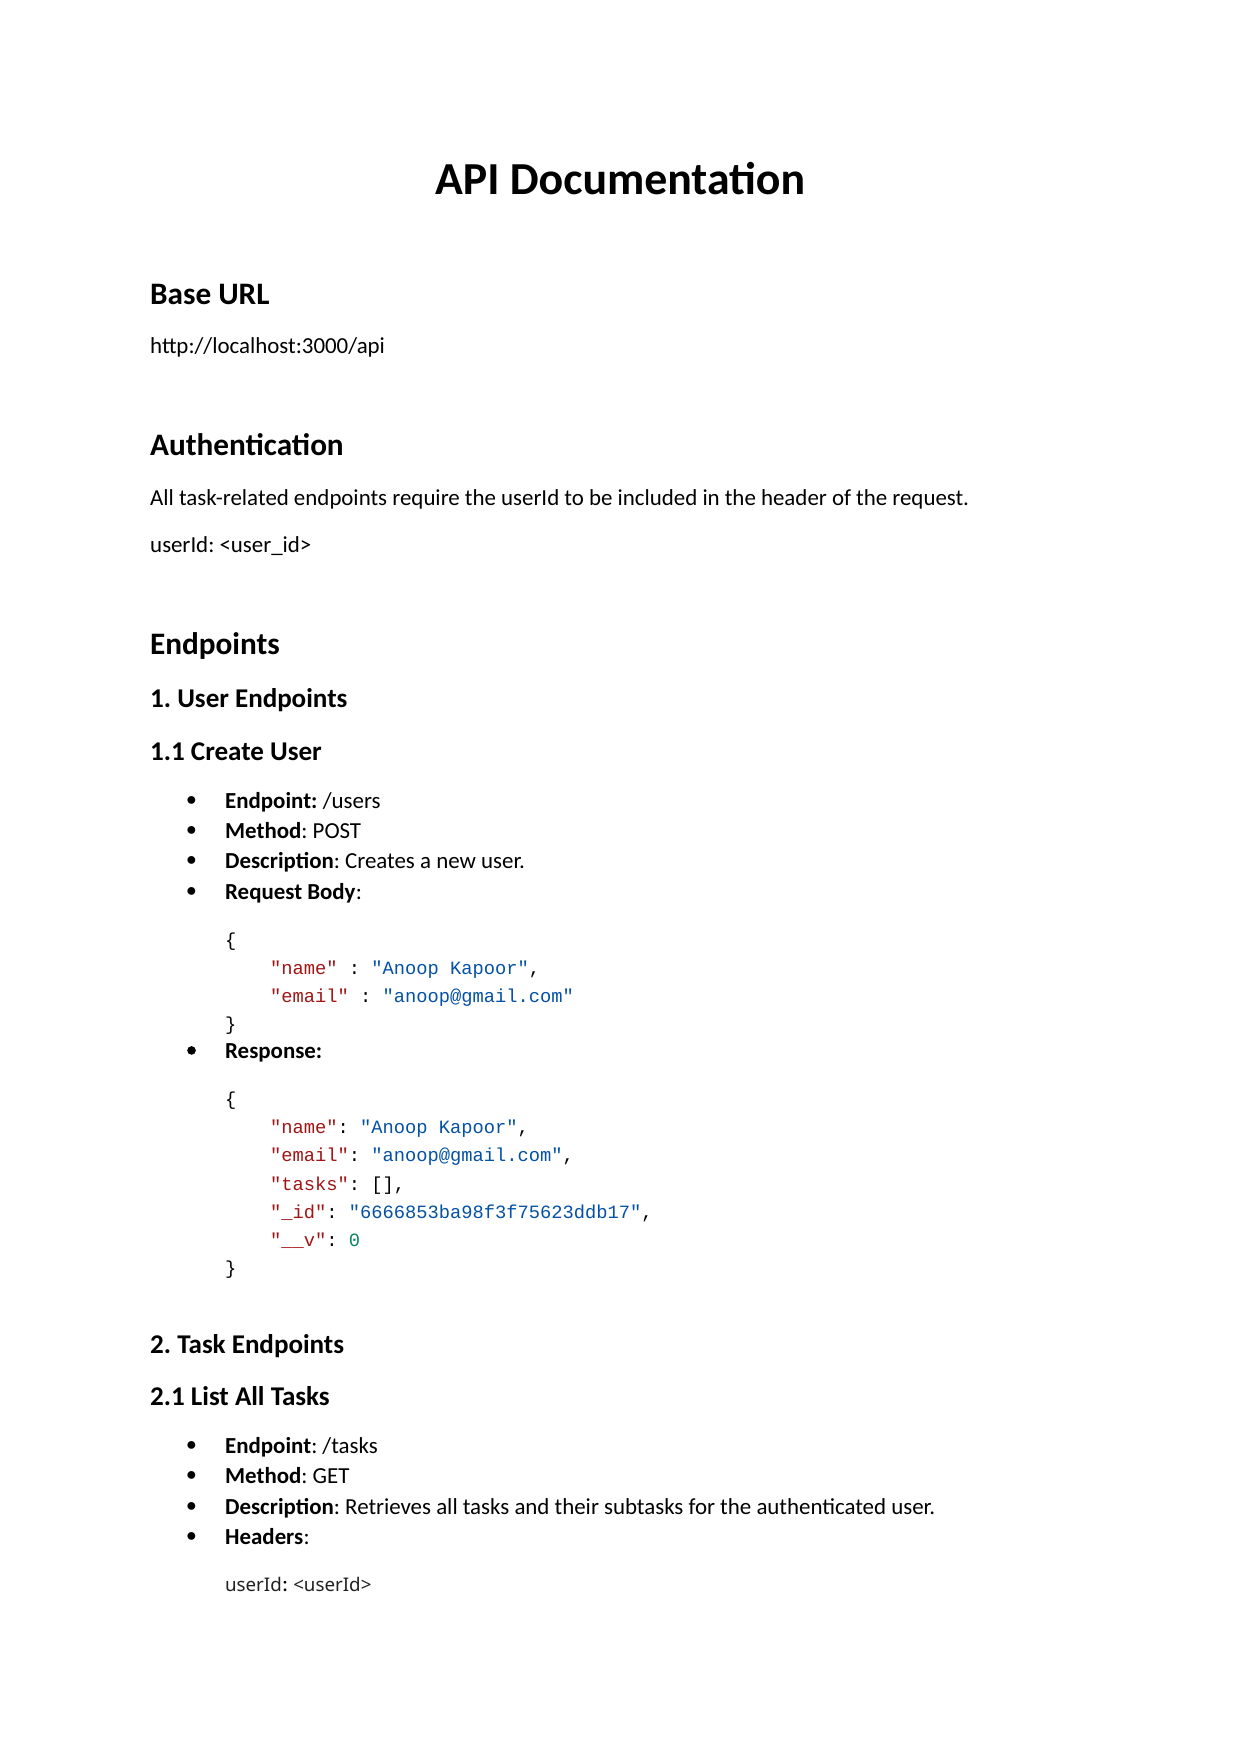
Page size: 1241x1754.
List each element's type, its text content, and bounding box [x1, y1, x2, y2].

text userId: <userId> [150, 1569, 1090, 1597]
text userId: <user_id> [150, 530, 1090, 558]
text All task-related endpoints require the userId to be included in the header of the request. [150, 483, 1090, 511]
list Endpoint: /users [187, 786, 1090, 814]
list Endpoint: /tasks [187, 1431, 1090, 1459]
text "name" : "Anoop Kapoor", [225, 952, 1090, 980]
text "__v": 0 [225, 1224, 1090, 1252]
text "name": "Anoop Kapoor", [225, 1111, 1090, 1139]
text 1. User Endpoints [150, 682, 1090, 715]
list Description: Creates a new user. [187, 847, 1090, 875]
text 2.1 List All Tasks [150, 1379, 1090, 1412]
list Description: Retrieves all tasks and their subtasks for the authenticated user. [187, 1492, 1090, 1520]
text "_id": "6666853ba98f3f75623ddb17", [225, 1196, 1090, 1224]
list Request Body: [187, 877, 1090, 905]
list Method: POST [187, 816, 1090, 844]
text Authentication [150, 425, 1090, 463]
text "tasks": [], [225, 1167, 1090, 1196]
list Headers: [187, 1522, 1090, 1550]
list Method: GET [187, 1462, 1090, 1490]
text 1.1 Create User [150, 734, 1090, 767]
text } [225, 1252, 1090, 1280]
text http://localhost:3000/api [150, 332, 1090, 360]
text "email" : "anoop@gmail.com" [225, 980, 1090, 1008]
list Response: [187, 1036, 1090, 1064]
text 2. Task Endpoints [150, 1327, 1090, 1360]
text Base URL [150, 274, 1090, 312]
text { [225, 1083, 1090, 1111]
text "email": "anoop@gmail.com", [225, 1139, 1090, 1167]
text { [225, 924, 1090, 952]
text API Documentation [150, 150, 1090, 206]
text } [225, 1008, 1090, 1036]
text Endpoints [150, 624, 1090, 662]
